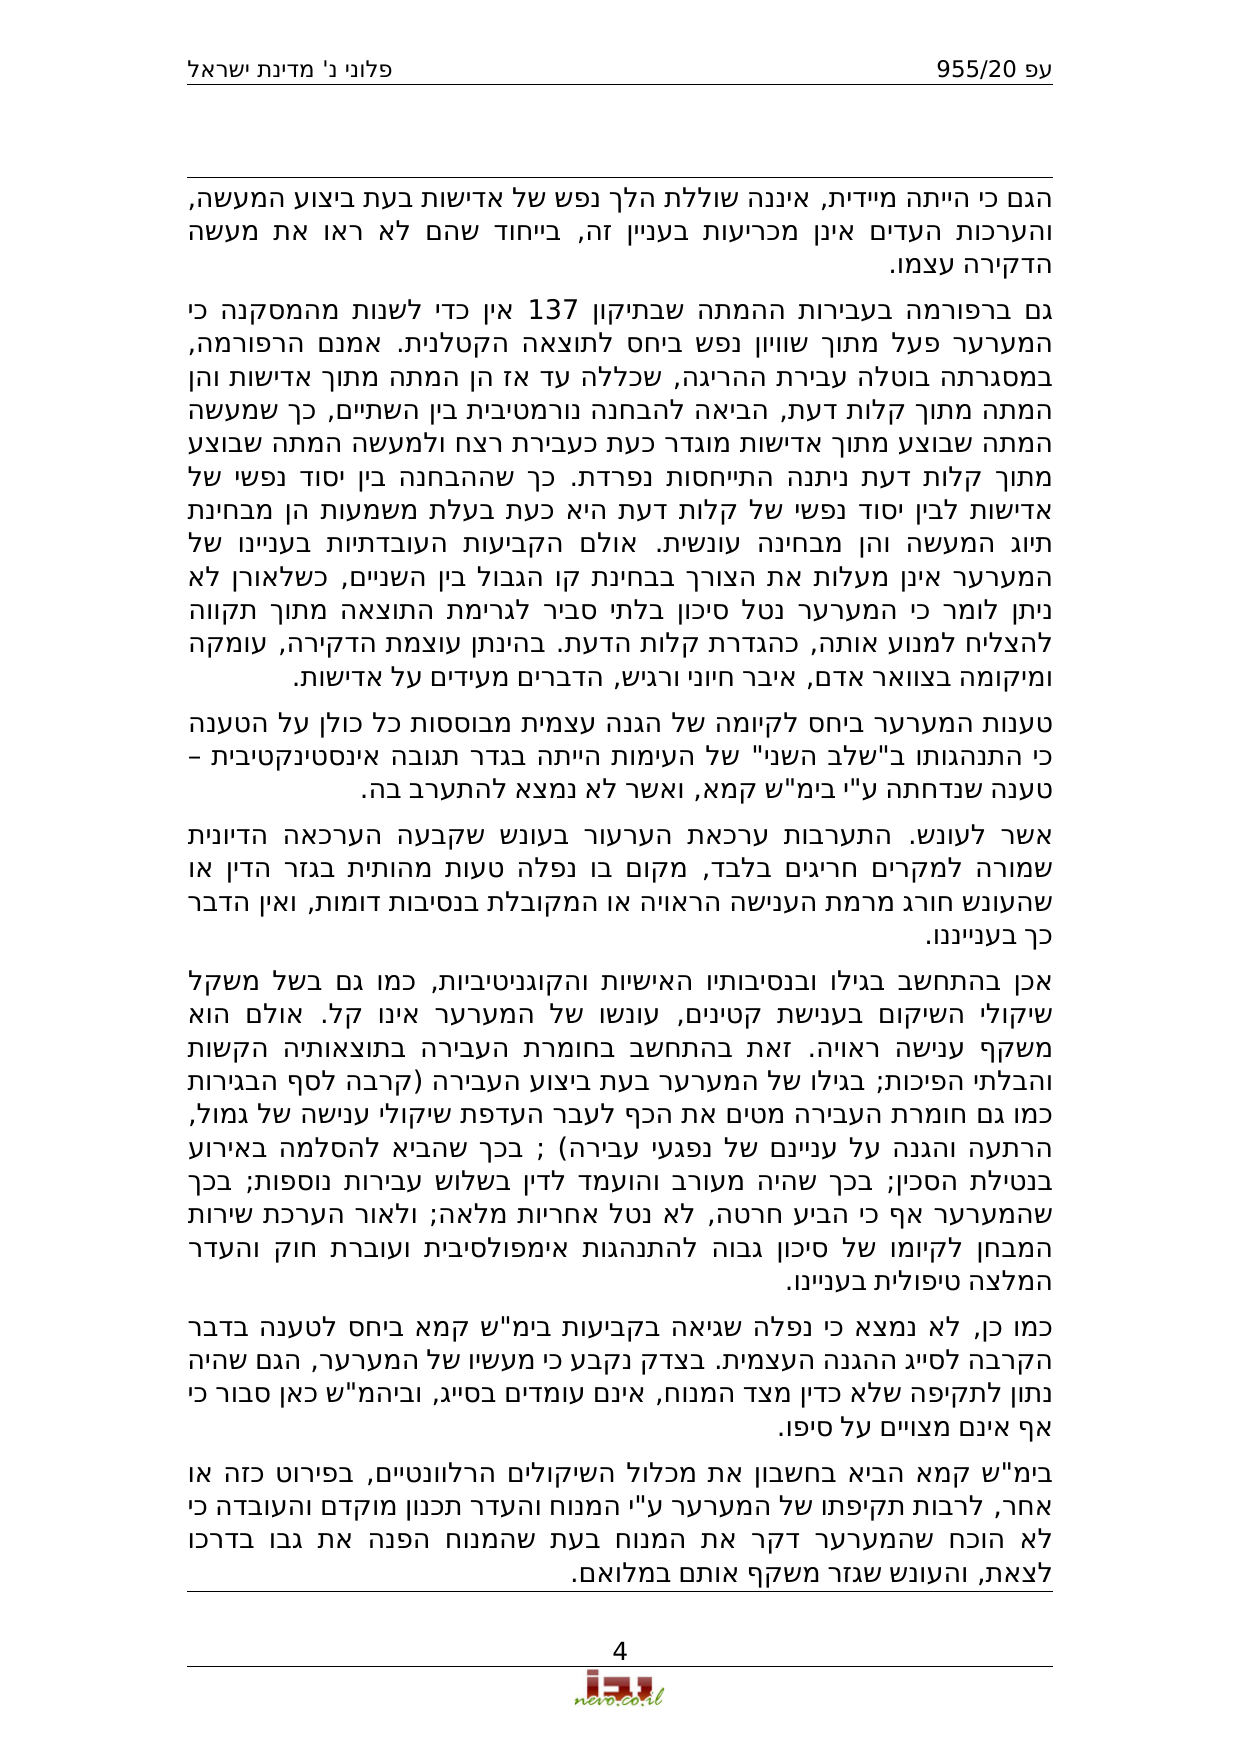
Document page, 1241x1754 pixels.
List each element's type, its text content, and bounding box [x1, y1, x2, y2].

text כמו כן, לא נמצא כי נפלה שגיאה בקביעות בימ"ש קמא ביחס לטענה בדבר הקרבה לסייג ההגנה העצמית. בצדק נקבע כי מעשיו של המערער, הגם שהיה נתון לתקיפה שלא כדין מצד המנוח, אינם עומדים בסייג, וביהמ"ש כאן סבור כי אף אינם מצויים על סיפו. [187, 1306, 1053, 1443]
text גם ברפורמה בעבירות ההמתה שבתיקון 137 אין כדי לשנות מהמסקנה כי המערער פעל מתוך שוויון נפש ביחס לתוצאה הקטלנית. אמנם הרפורמה, במסגרתה בוטלה עבירת ההריגה, שכללה עד אז הן המתה מתוך אדישות והן המתה מתוך קלות דעת, הביאה להבחנה נורמטיבית בין השתיים, כך שמעשה המתה שבוצע מתוך אדישות מוגדר כעת כעבירת רצח ולמעשה המתה שבוצע מתוך קלות דעת ניתנה התייחסות נפרדת. כך שההבחנה בין יסוד נפשי של אדישות לבין יסוד נפשי של קלות דעת היא כעת בעלת משמעות הן מבחינת תיוג המעשה והן מבחינה עונשית. אולם הקביעות העובדתיות בעניינו של המערער אינן מעלות את הצורך בבחינת קו הגבול בין השניים, כשלאורן לא ניתן לומר כי המערער נטל סיכון בלתי סביר לגרימת התוצאה מתוך תקווה להצליח למנוע אותה, כהגדרת קלות הדעת. בהינתן עוצמת הדקירה, עומקה ומיקומה בצוואר אדם, איבר חיוני ורגיש, הדברים מעידים על אדישות. [187, 290, 1053, 693]
text אכן בהתחשב בגילו ובנסיבותיו האישיות והקוגניטיביות, כמו גם בשל משקל שיקולי השיקום בענישת קטינים, עונשו של המערער אינו קל. אולם הוא משקף ענישה ראויה. זאת בהתחשב בחומרת העבירה בתוצאותיה הקשות והבלתי הפיכות; בגילו של המערער בעת ביצוע העבירה (קרבה לסף הבגירות כמו גם חומרת העבירה מטים את הכף לעבר העדפת שיקולי ענישה של גמול, הרתעה והגנה על עניינם של נפגעי עבירה) ; בכך שהביא להסלמה באירוע בנטילת הסכין; בכך שהיה מעורב והועמד לדין בשלוש עבירות נוספות; בכך שהמערער אף כי הביע חרטה, לא נטל אחריות מלאה; ולאור הערכת שירות המבחן לקיומו של סיכון גבוה להתנהגות אימפולסיבית ועוברת חוק והעדר המלצה טיפולית בעניינו. [187, 961, 1053, 1297]
text אשר לעונש. התערבות ערכאת הערעור בעונש שקבעה הערכאה הדיונית שמורה למקרים חריגים בלבד, מקום בו נפלה טעות מהותית בגזר הדין או שהעונש חורג מרמת הענישה הראויה או המקובלת בנסיבות דומות, ואין הדבר כך בענייננו. [187, 815, 1053, 951]
picture [574, 1669, 666, 1707]
text טענות המערער ביחס לקיומה של הגנה עצמית מבוססות כל כולן על הטענה כי התנהגותו ב"שלב השני" של העימות הייתה בגדר תגובה אינסטינקטיבית – טענה שנדחתה ע"י בימ"ש קמא, ואשר לא נמצא להתערב בה. [187, 702, 1053, 805]
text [187, 178, 1053, 280]
text בימ"ש קמא הביא בחשבון את מכלול השיקולים הרלוונטיים, בפירוט כזה או אחר, לרבות תקיפתו של המערער ע"י המנוח והעדר תכנון מוקדם והעובדה כי לא הוכח שהמערער דקר את המנוח בעת שהמנוח הפנה את גבו בדרכו לצאת, והעונש שגזר משקף אותם במלואם. [187, 1452, 1053, 1591]
